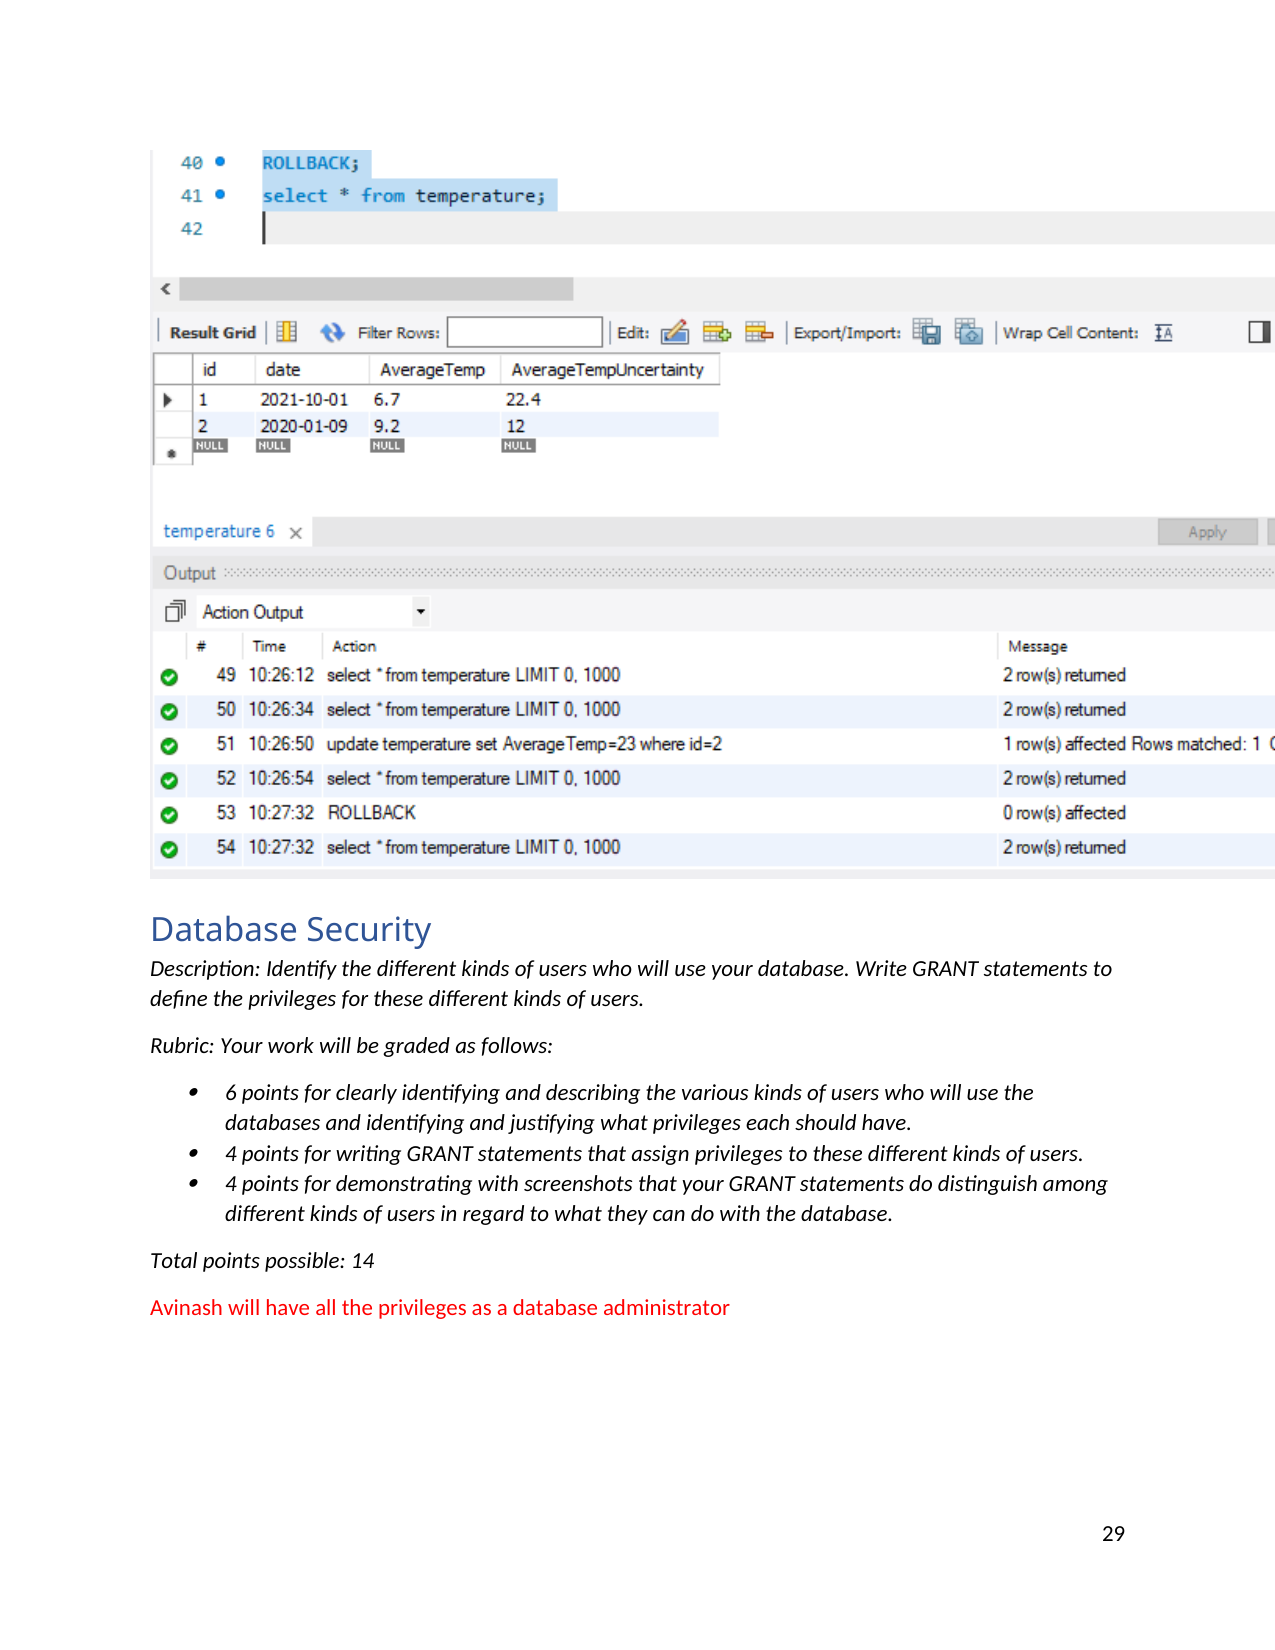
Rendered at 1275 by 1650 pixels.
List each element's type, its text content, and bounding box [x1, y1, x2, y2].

text Avinash will have all the privileges as a database administrator [150, 1293, 1125, 1321]
subtitle Database Security [150, 905, 1125, 951]
text Rubric: Your work will be graded as follows: [150, 1031, 1125, 1059]
picture [150, 150, 1275, 879]
list 4 points for writing GRANT statements that assign privileges to these different kinds of users. [187, 1139, 1125, 1167]
list 4 points for demonstrating with screenshots that your GRANT statements do distinguish among different kinds of users in regard to what they can do with the database. [187, 1169, 1125, 1227]
text Total points possible: 14 [150, 1246, 1125, 1274]
list 6 points for clearly identifying and describing the various kinds of users who will use the databases and identifying and justifying what privileges each should have. [187, 1078, 1125, 1137]
text Description: Identify the different kinds of users who will use your database. Write GRANT statements to define the privileges for these different kinds of users. [150, 954, 1125, 1013]
